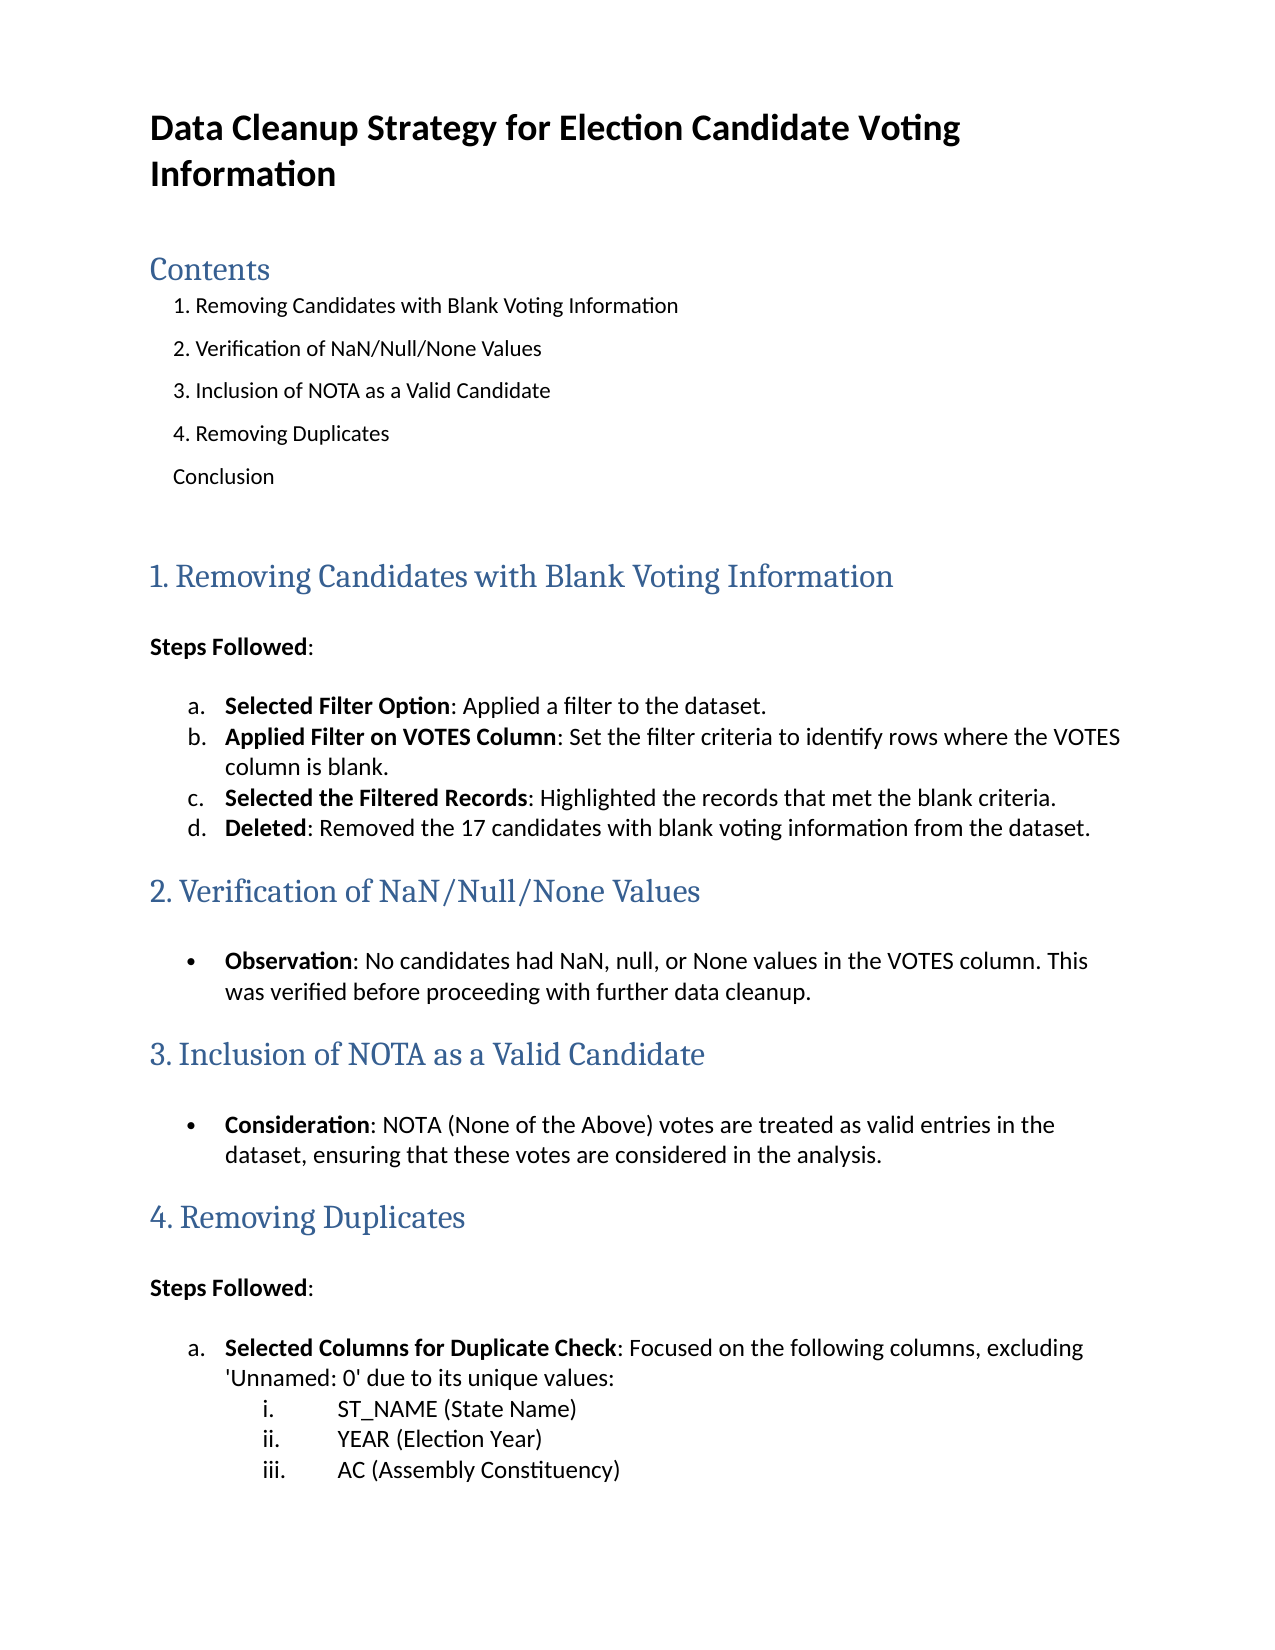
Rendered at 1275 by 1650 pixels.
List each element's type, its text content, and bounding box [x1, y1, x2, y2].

list ST_NAME (State Name) [262, 1393, 1125, 1423]
text Steps Followed: [150, 1272, 1125, 1303]
list Consideration: NOTA (None of the Above) votes are treated as valid entries in the dataset, ensuring that these votes are considered in the analysis. [187, 1109, 1125, 1170]
text Steps Followed: [150, 631, 1125, 661]
list YEAR (Election Year) [262, 1423, 1125, 1454]
list Observation: No candidates had NaN, null, or None values in the VOTES column. This was verified before proceeding with further data cleanup. [187, 945, 1125, 1006]
subtitle 3. Inclusion of NOTA as a Valid Candidate [150, 1036, 1125, 1074]
list AC (Assembly Constituency) [262, 1454, 1125, 1484]
list Deleted: Removed the 17 candidates with blank voting information from the dataset. [187, 812, 1125, 843]
list Selected Columns for Duplicate Check: Focused on the following columns, excluding 'Unnamed: 0' due to its unique values: [187, 1332, 1125, 1393]
subtitle 4. Removing Duplicates [150, 1199, 1125, 1237]
subtitle 2. Verification of NaN/Null/None Values [150, 872, 1125, 910]
list Applied Filter on VOTES Column: Set the filter criteria to identify rows where the VOTES column is blank. [187, 721, 1125, 782]
list Selected the Filtered Records: Highlighted the records that met the blank criteria. [187, 782, 1125, 812]
subtitle 1. Removing Candidates with Blank Voting Information [150, 557, 1125, 596]
list Selected Filter Option: Applied a filter to the dataset. [187, 690, 1125, 721]
